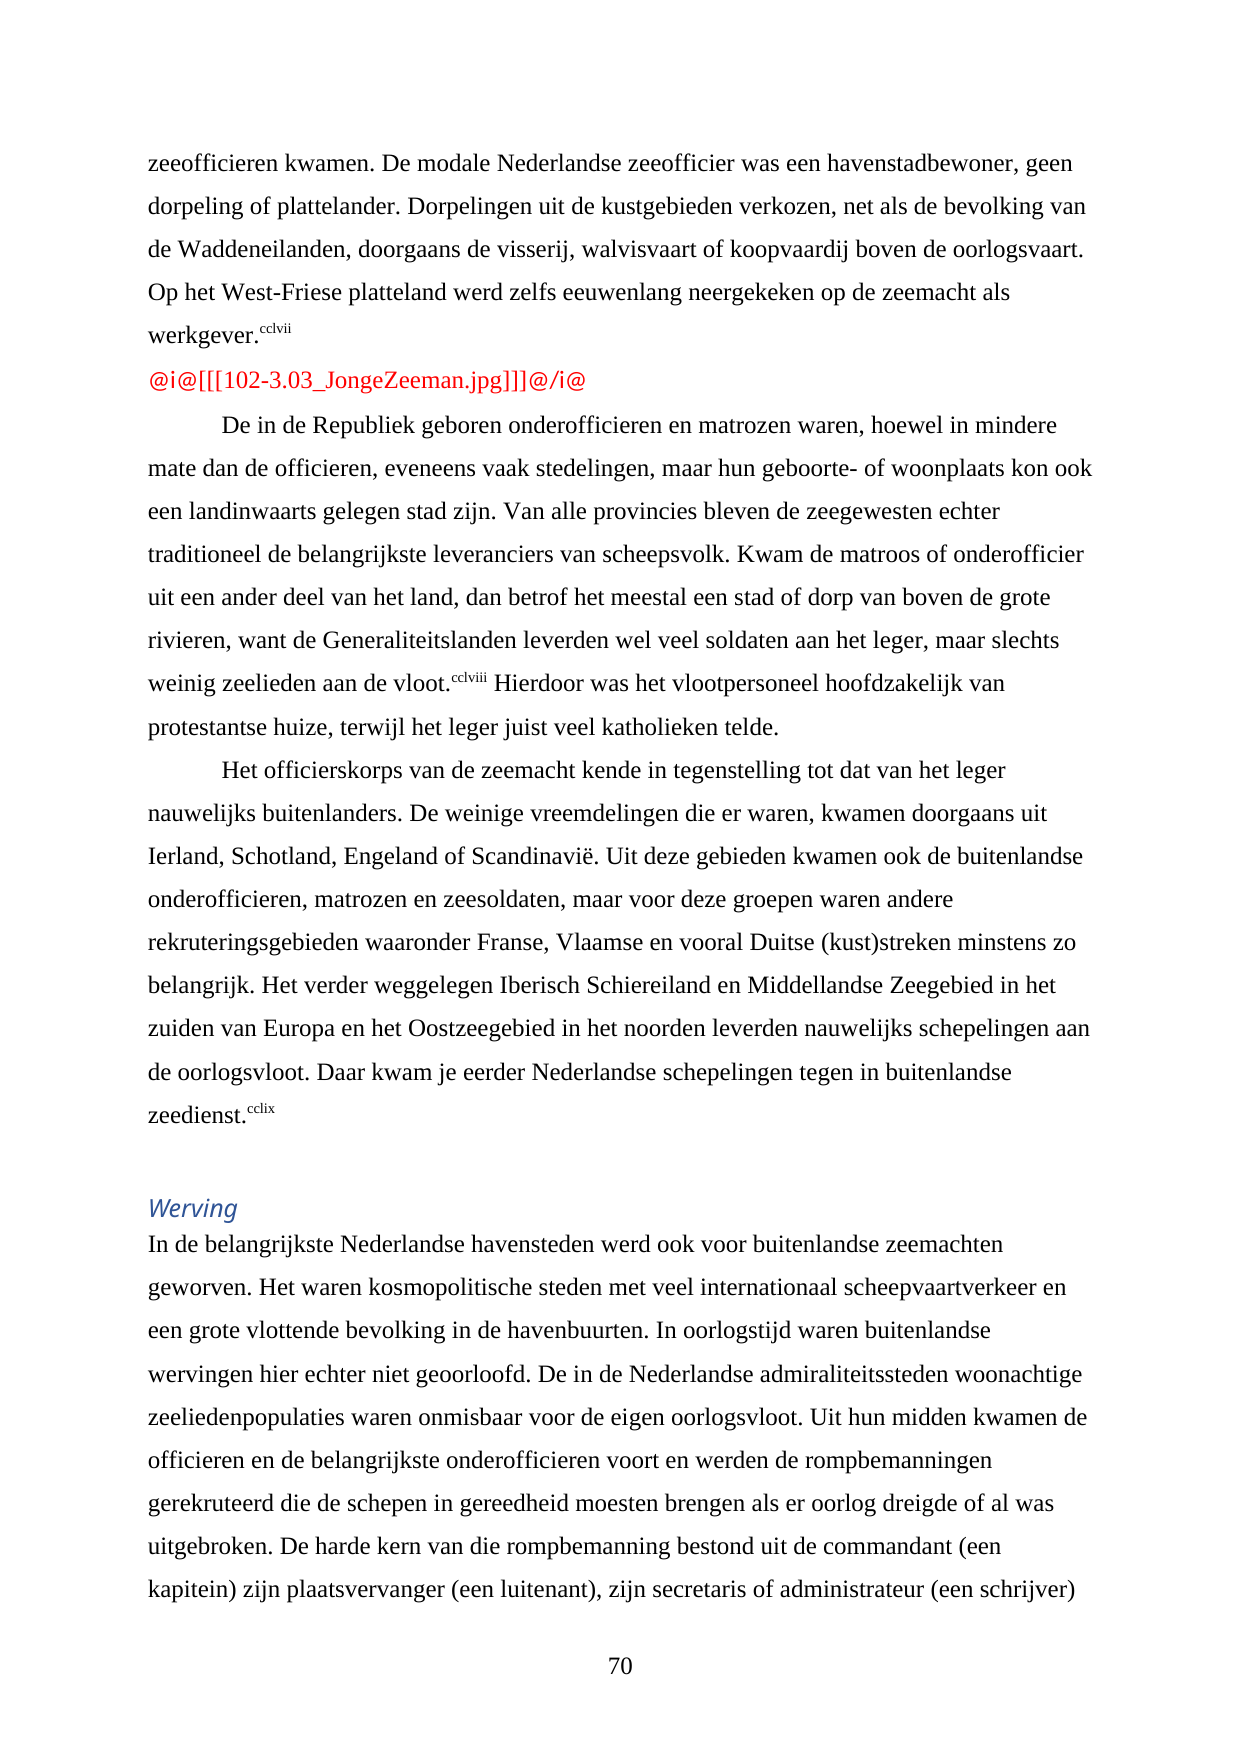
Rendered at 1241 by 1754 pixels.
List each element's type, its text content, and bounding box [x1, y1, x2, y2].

text Het officierskorps van de zeemacht kende in tegenstelling tot dat van het leger nauwelijks buitenlanders. De weinige vreemdelingen die er waren, kwamen doorgaans uit Ierland, Schotland, Engeland of Scandinavië. Uit deze gebieden kwamen ook de buitenlandse onderofficieren, matrozen en zeesoldaten, maar voor deze groepen waren andere rekruteringsgebieden waaronder Franse, Vlaamse en vooral Duitse (kust)streken minstens zo belangrijk. Het verder weggelegen Iberisch Schiereiland en Middellandse Zeegebied in het zuiden van Europa en het Oostzeegebied in het noorden leverden nauwelijks schepelingen aan de oorlogsvloot. Daar kwam je eerder Nederlandse schepelingen tegen in buitenlandse zeedienst. [148, 755, 1093, 1128]
subtitle Werving [148, 1190, 1093, 1224]
text De in de Republiek geboren onderofficieren en matrozen waren, hoewel in mindere mate dan de officieren, eveneens vaak stedelingen, maar hun geboorte- of woonplaats kon ook een landinwaarts gelegen stad zijn. Van alle provincies bleven de zeegewesten echter traditioneel de belangrijkste leveranciers van scheepsvolk. Kwam de matroos of onderofficier uit een ander deel van het land, dan betrof het meestal een stad of dorp van boven de grote rivieren, want de Generaliteitslanden leverden wel veel soldaten aan het leger, maar slechts weinig zeelieden aan de vloot. Hierdoor was het vlootpersoneel hoofdzakelijk van protestantse huize, terwijl het leger juist veel katholieken telde. [148, 410, 1093, 740]
